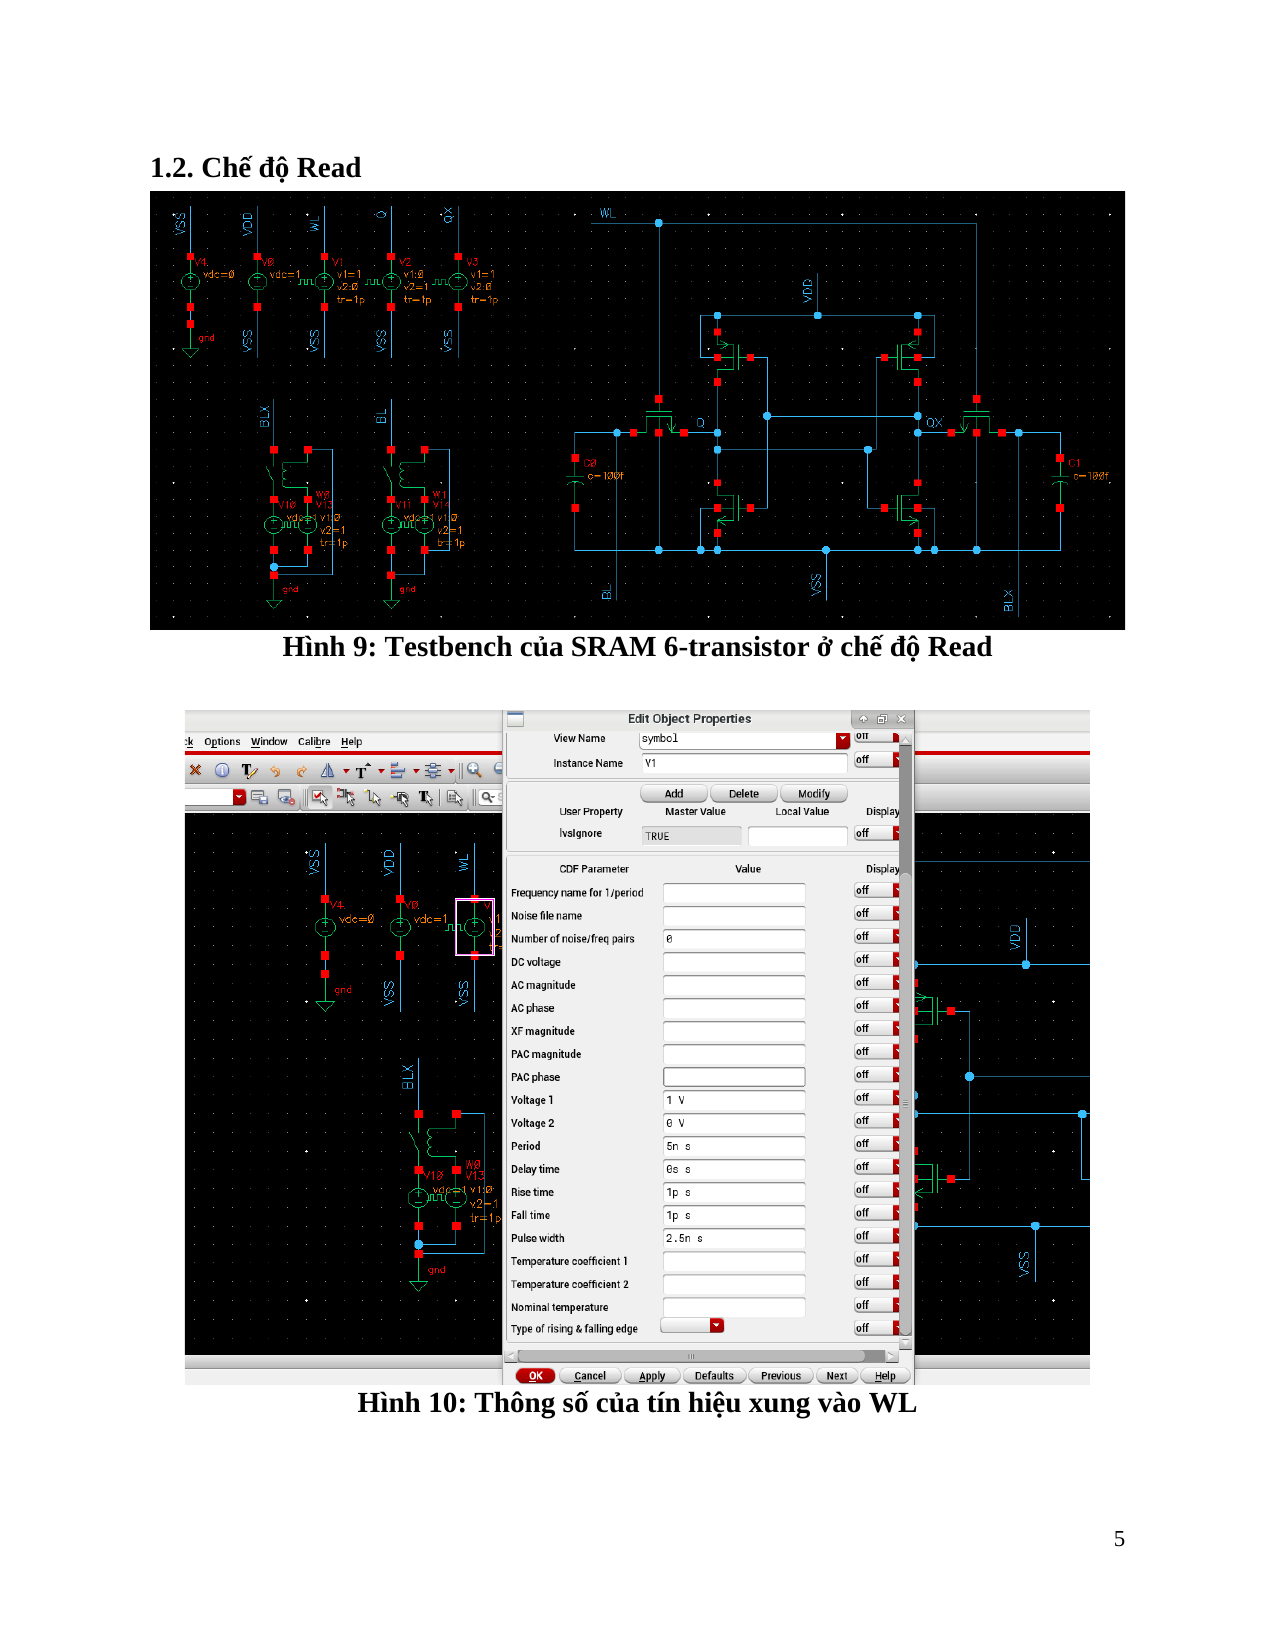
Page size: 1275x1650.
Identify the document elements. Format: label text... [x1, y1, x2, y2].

picture [184, 710, 1090, 1385]
text Hình 9: Testbench của SRAM 6-transistor ở chế độ Read [150, 630, 1125, 663]
subtitle 1.2. Chế độ Read [150, 150, 1125, 183]
text Hình 10: Thông số của tín hiệu xung vào WL [150, 1385, 1125, 1418]
picture [150, 191, 1125, 630]
